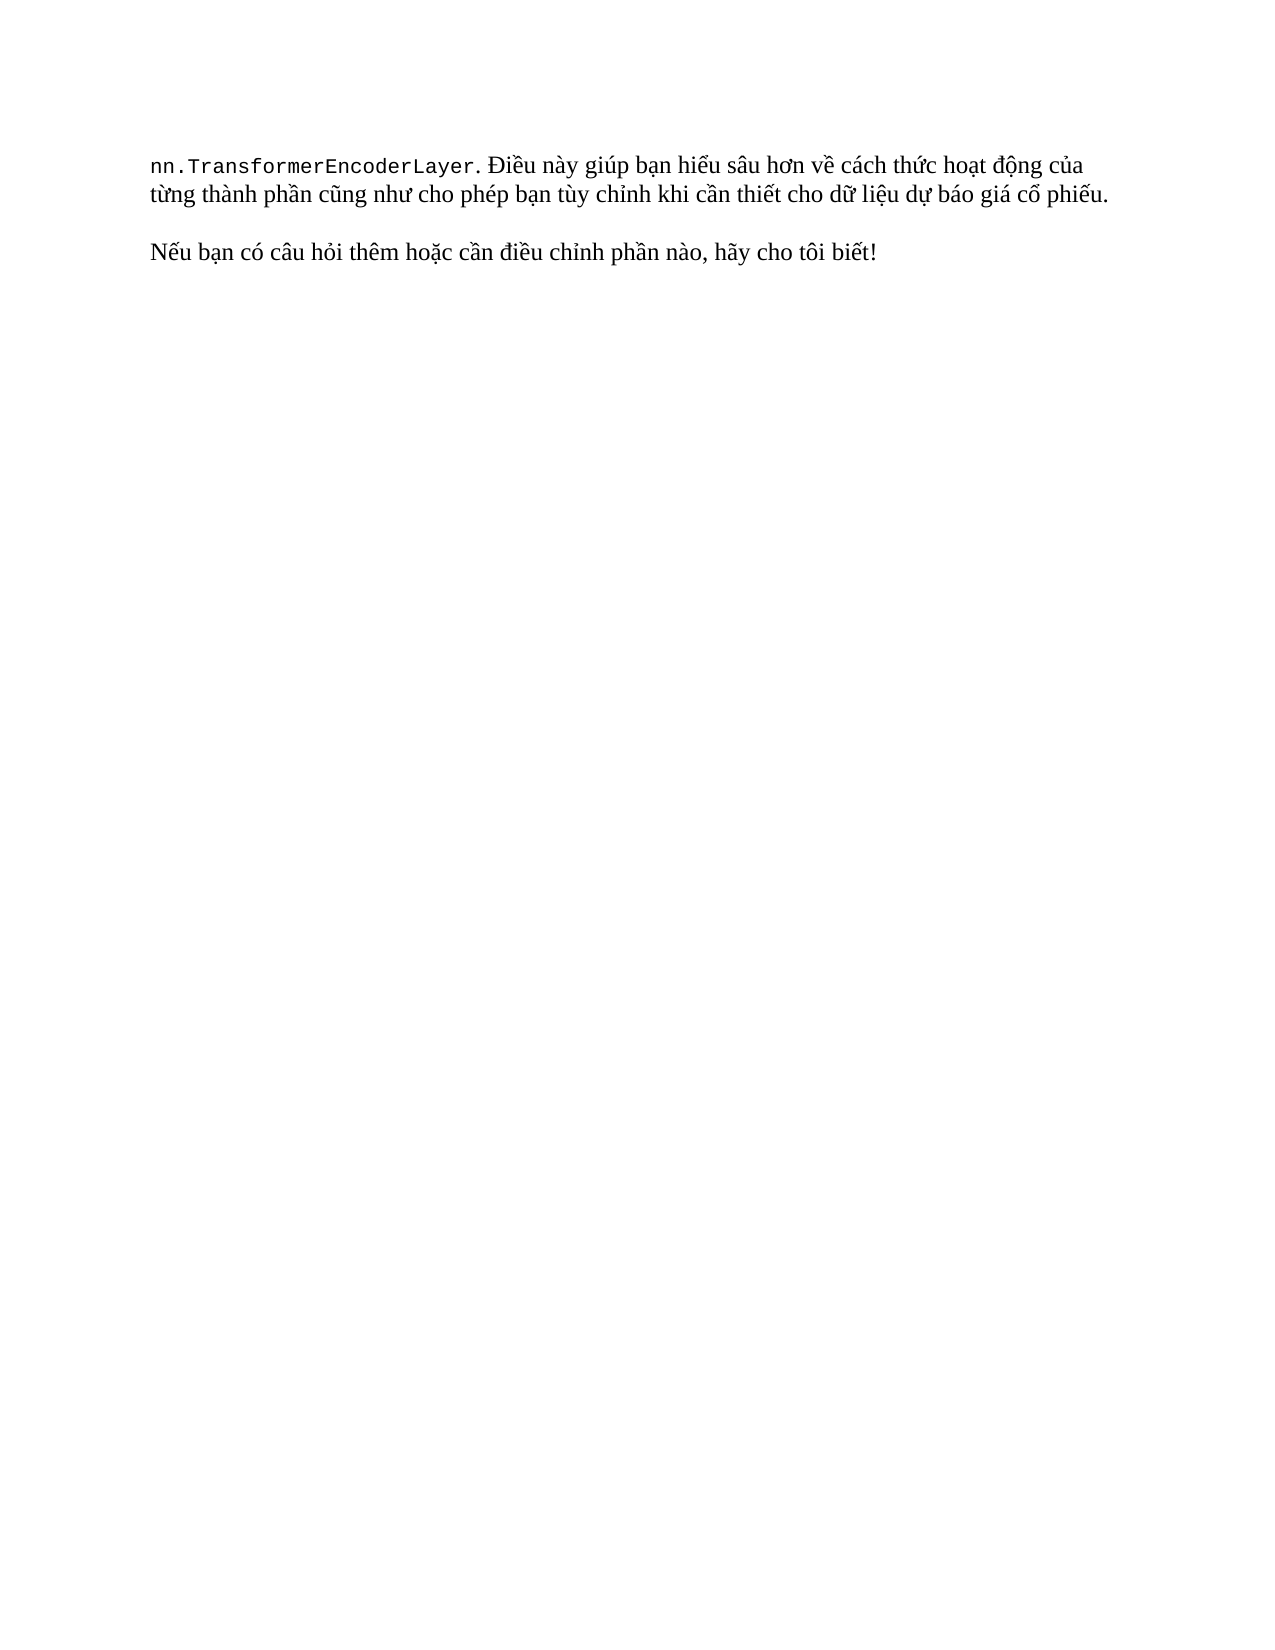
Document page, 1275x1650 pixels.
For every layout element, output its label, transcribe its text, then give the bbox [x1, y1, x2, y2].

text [150, 150, 1125, 208]
text Nếu bạn có câu hỏi thêm hoặc cần điều chỉnh phần nào, hãy cho tôi biết! [150, 237, 1125, 266]
